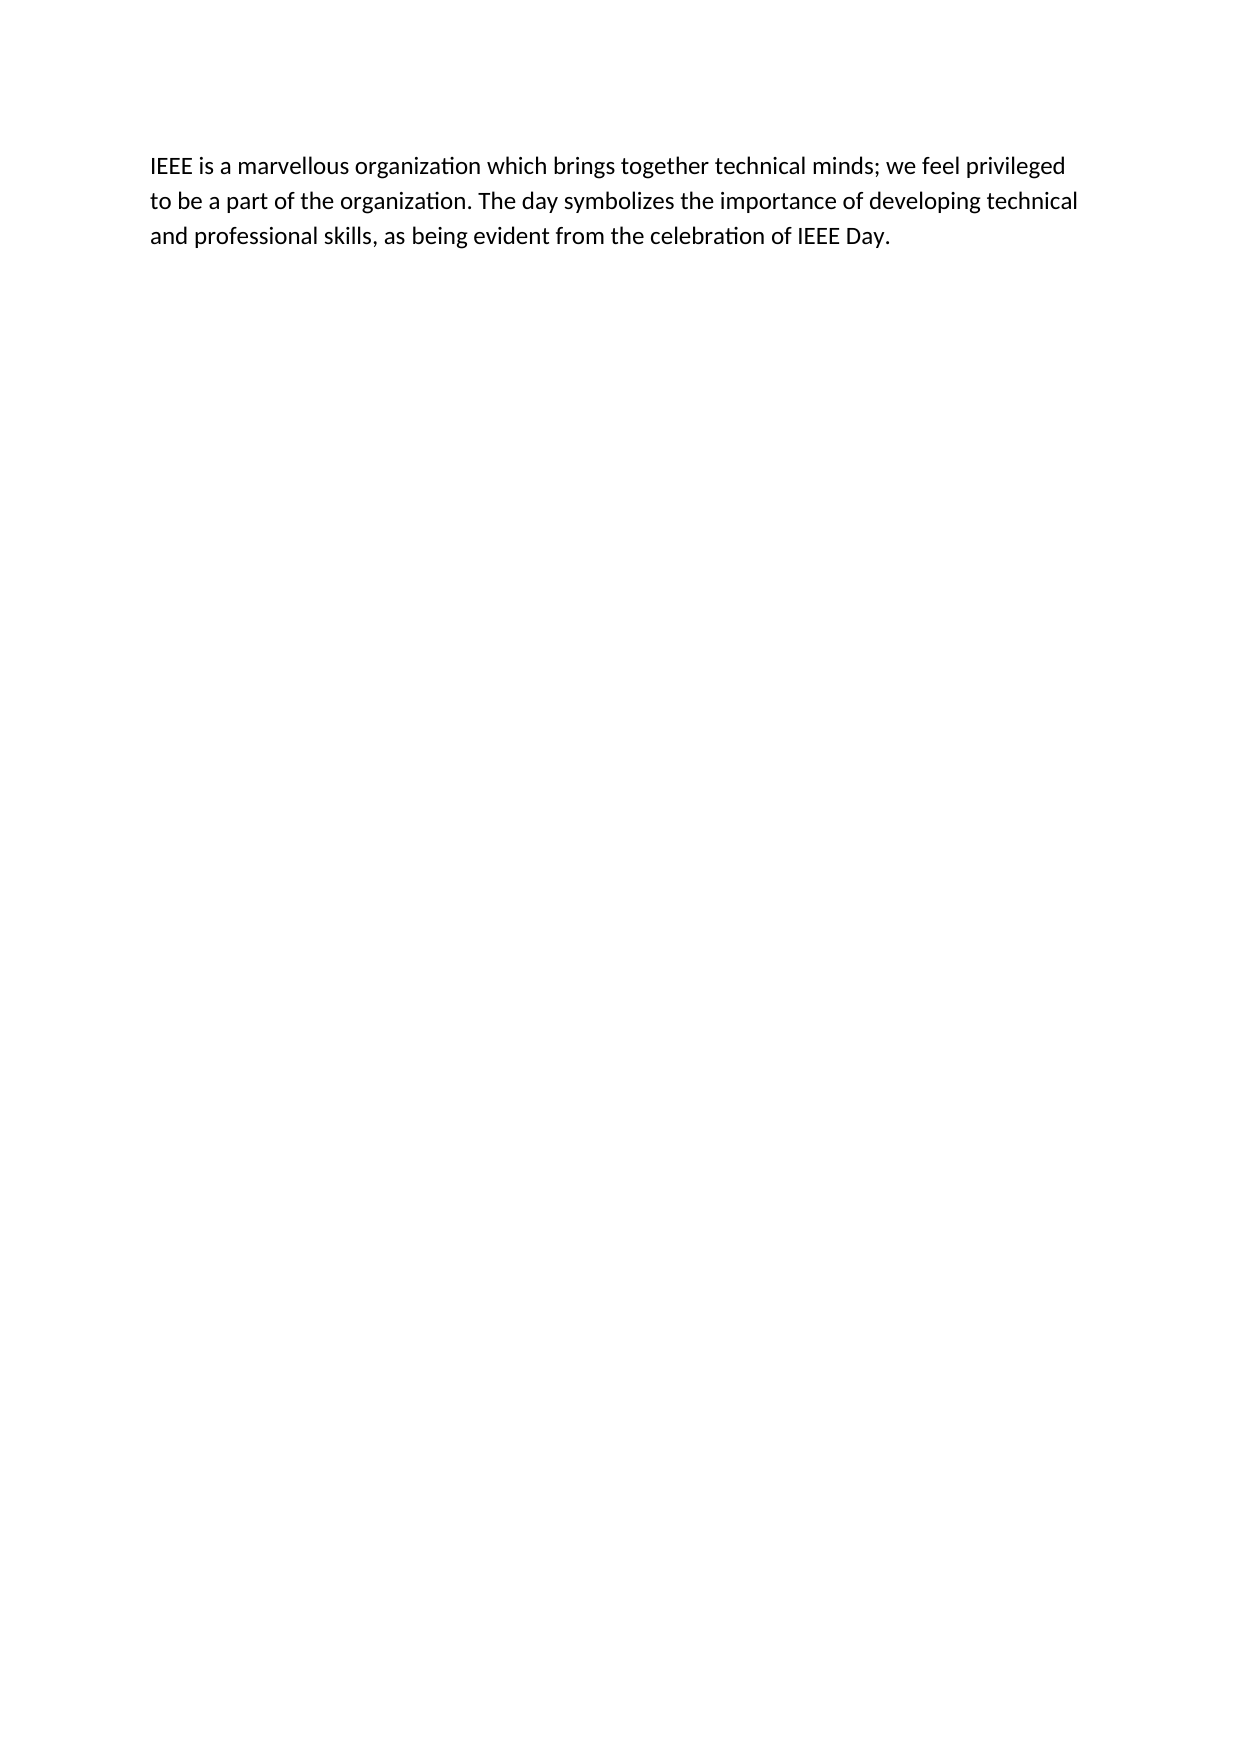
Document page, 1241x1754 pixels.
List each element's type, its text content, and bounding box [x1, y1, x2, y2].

text IEEE is a marvellous organization which brings together technical minds; we feel privileged to be a part of the organization. The day symbolizes the importance of developing technical and professional skills, as being evident from the celebration of IEEE Day. [150, 150, 1090, 251]
